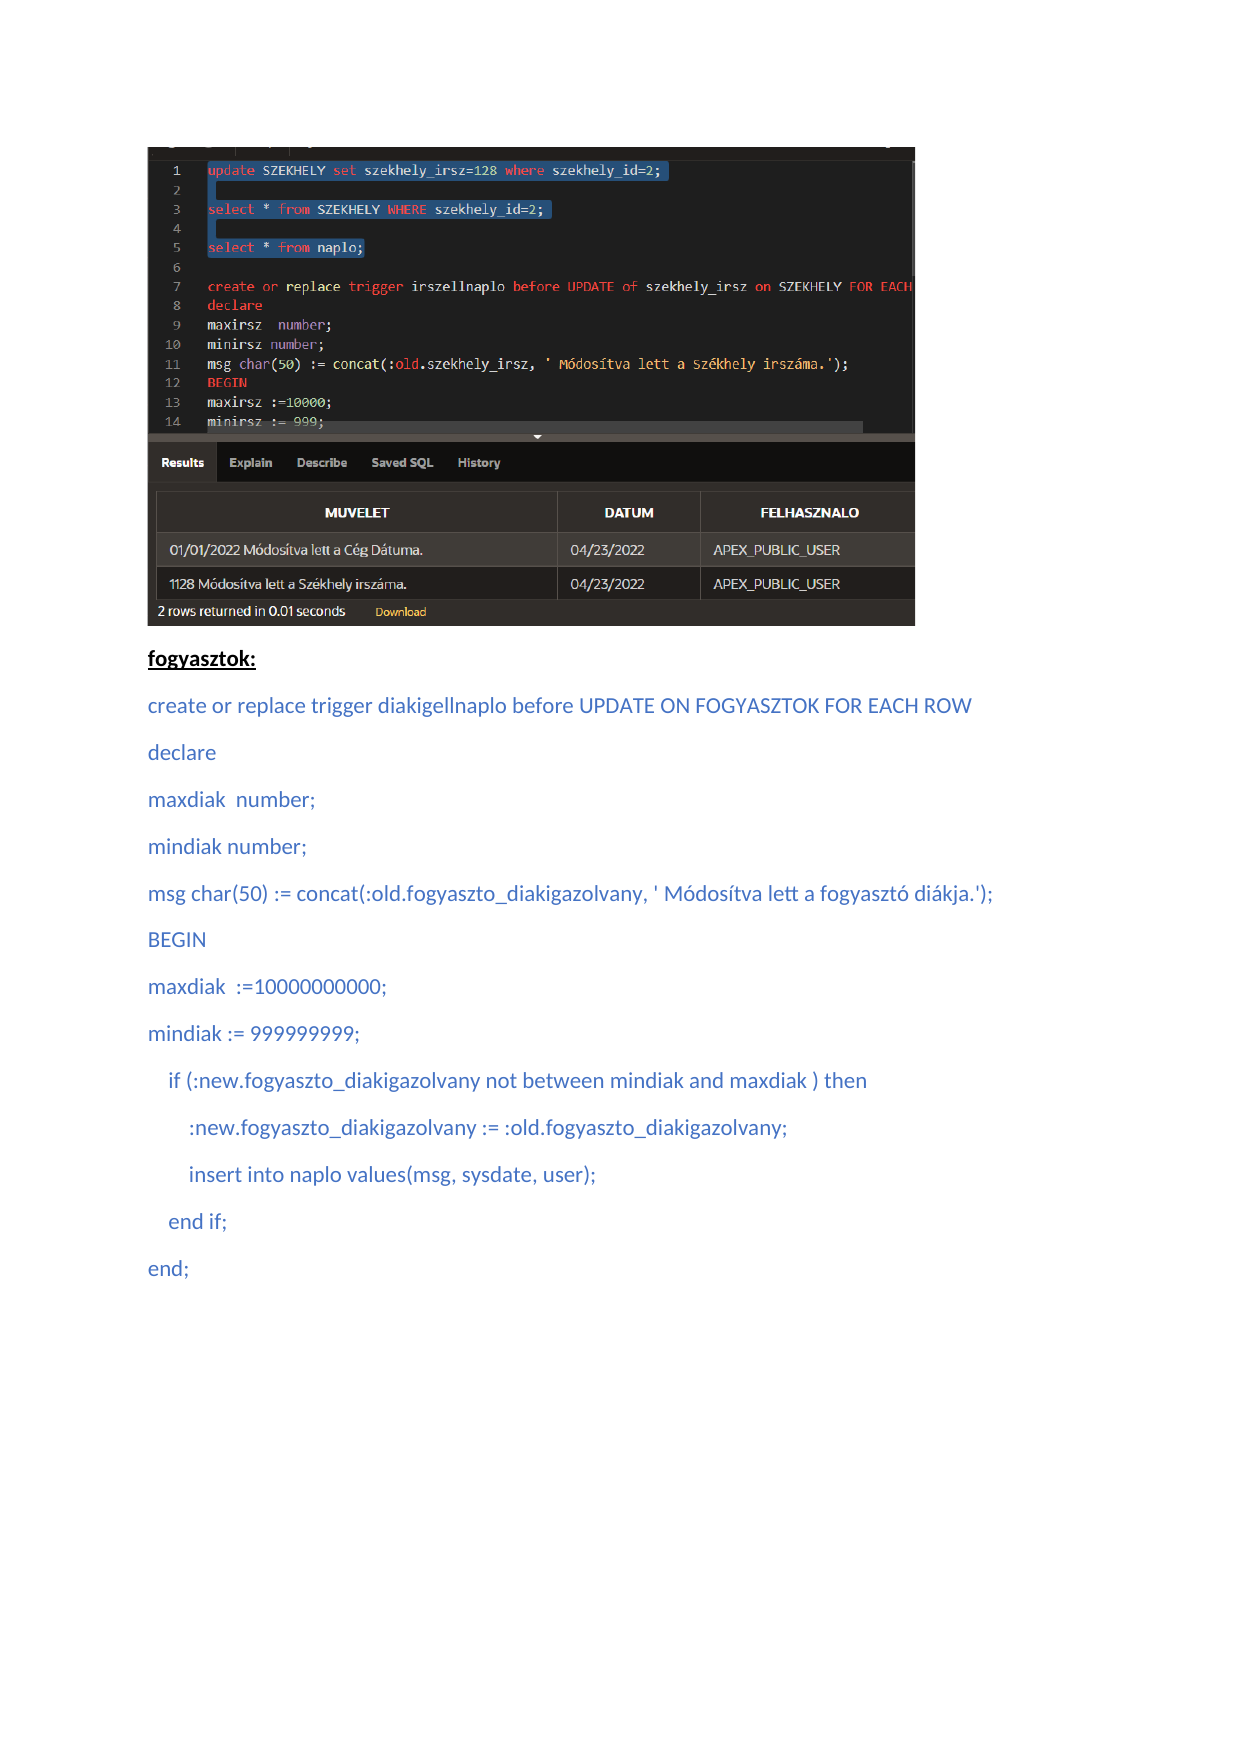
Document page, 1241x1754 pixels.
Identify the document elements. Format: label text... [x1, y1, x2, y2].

text declare [148, 738, 1093, 766]
text insert into naplo values(msg, sysdate, user); [148, 1160, 1093, 1188]
text maxdiak :=10000000000; [148, 972, 1093, 1001]
text msg char(50) := concat(:old.fogyaszto_diakigazolvany, ' Módosítva lett a fogyasztó diákja.'); [148, 879, 1093, 907]
text mindiak number; [148, 832, 1093, 860]
picture [147, 147, 916, 626]
text :new.fogyaszto_diakigazolvany := :old.fogyaszto_diakigazolvany; [148, 1113, 1093, 1141]
text create or replace trigger diakigellnaplo before UPDATE ON FOGYASZTOK FOR EACH ROW [148, 691, 1093, 719]
text BEGIN [148, 926, 1093, 954]
text fogyasztok: [148, 644, 1093, 672]
text if (:new.fogyaszto_diakigazolvany not between mindiak and maxdiak ) then [148, 1066, 1093, 1094]
text end; [148, 1254, 1093, 1282]
text mindiak := 999999999; [148, 1019, 1093, 1047]
text end if; [148, 1207, 1093, 1235]
text maxdiak number; [148, 785, 1093, 813]
